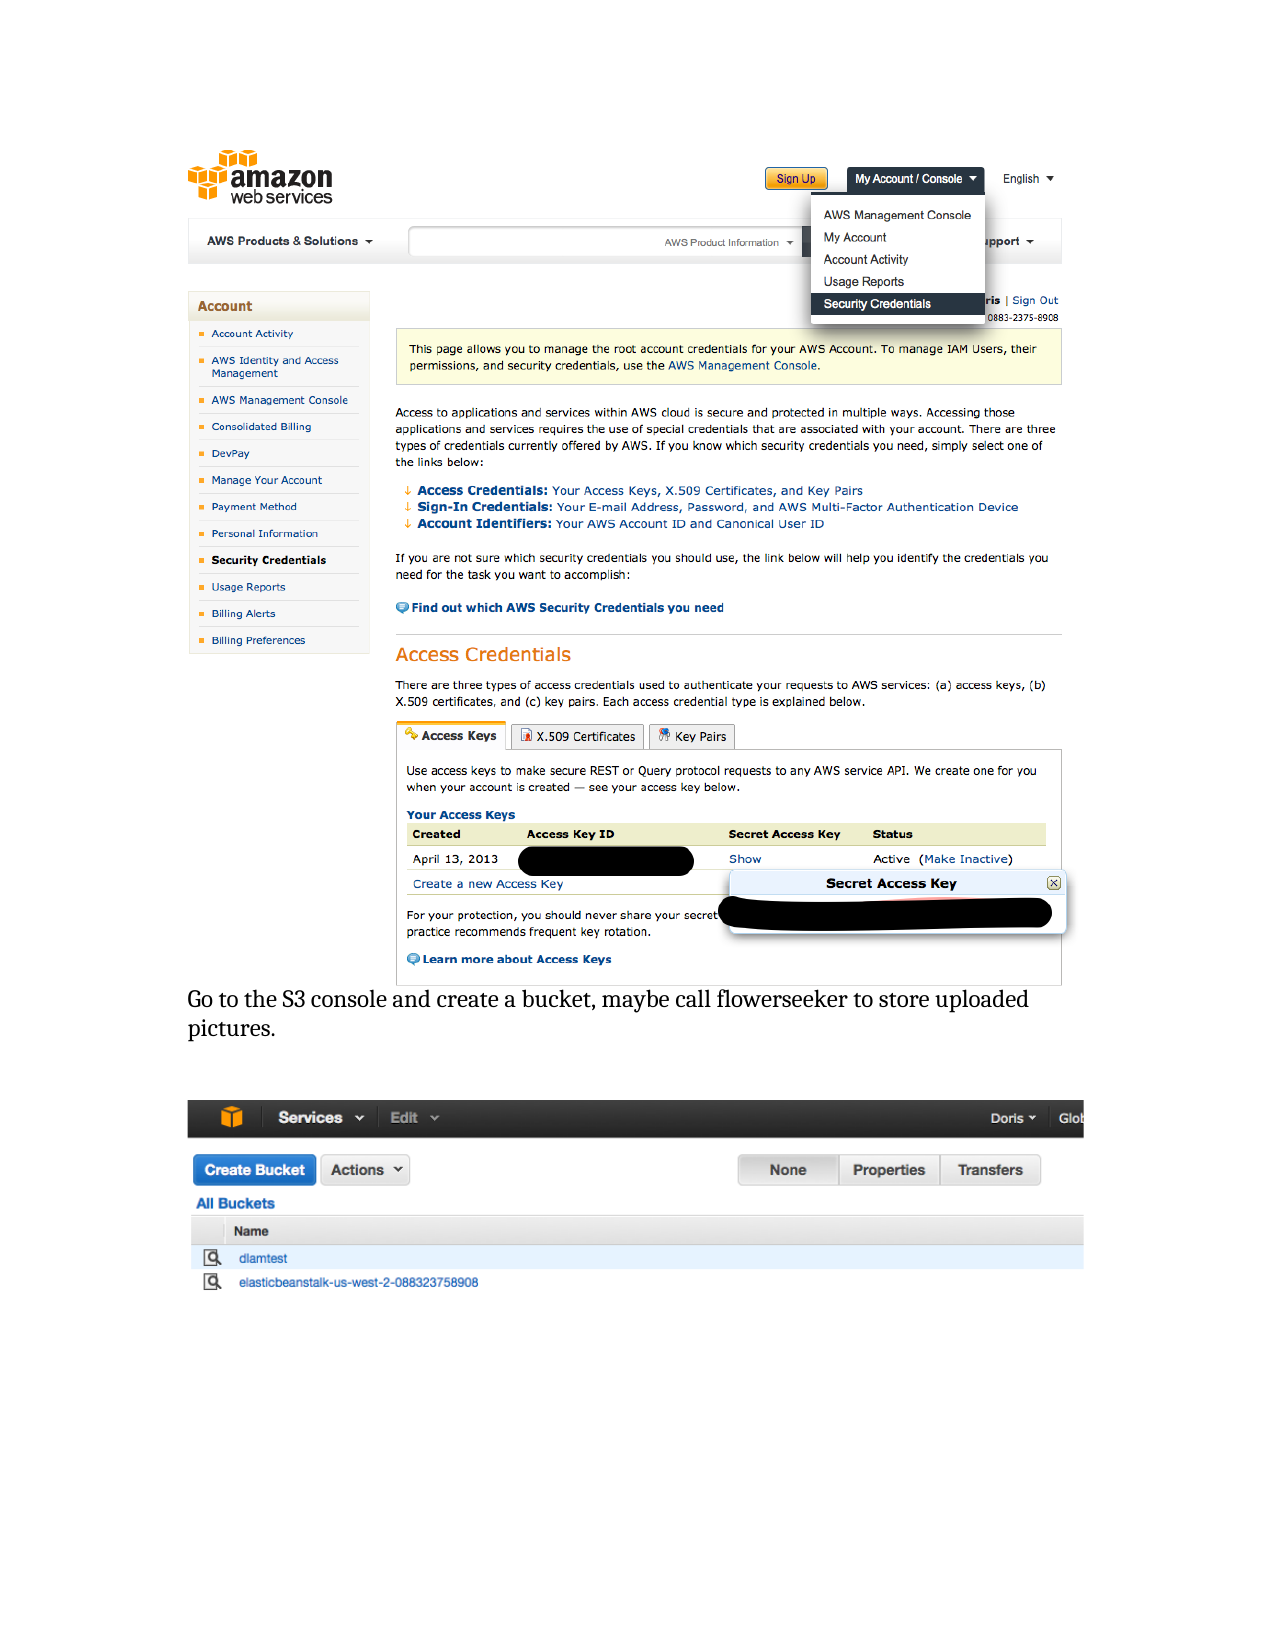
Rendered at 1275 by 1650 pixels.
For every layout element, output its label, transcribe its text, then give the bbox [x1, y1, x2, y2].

picture [187, 150, 1087, 986]
picture [187, 1100, 1084, 1455]
text Go to the S3 console and create a bucket, maybe call flowerseeker to store uploaded pictures. [187, 986, 1087, 1043]
